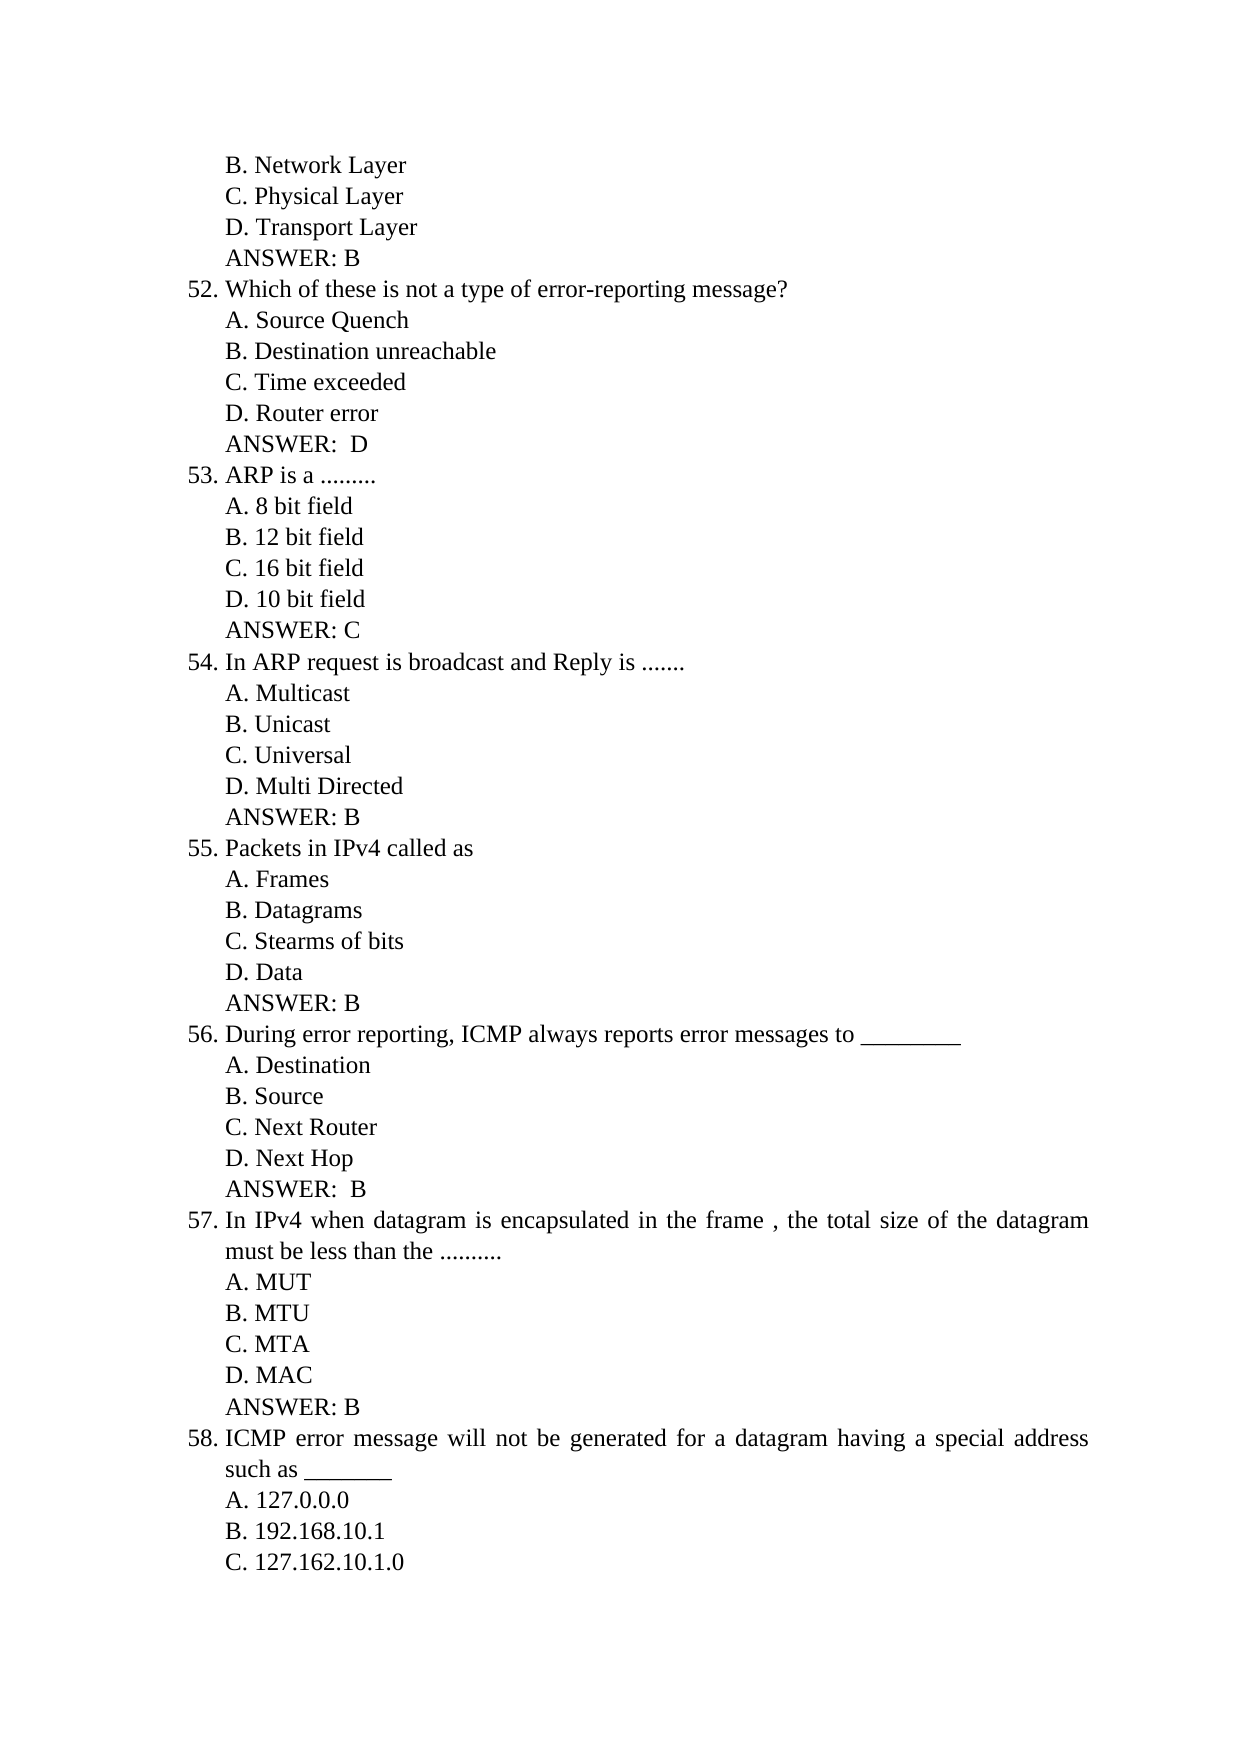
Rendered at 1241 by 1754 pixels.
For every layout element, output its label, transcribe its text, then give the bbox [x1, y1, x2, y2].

list ANSWER: C [225, 616, 1090, 644]
list D. Multi Directed [225, 771, 1090, 799]
list A. Frames [225, 864, 1090, 893]
list ANSWER: D [225, 429, 1090, 458]
list B. Unicast [225, 709, 1090, 737]
list A. Multicast [225, 678, 1090, 706]
list C. Physical Layer [225, 181, 1090, 210]
list B. MTU [225, 1298, 1090, 1327]
list D. Transport Layer [225, 212, 1090, 241]
list B. Network Layer [225, 150, 1090, 179]
list ANSWER: B [225, 988, 1090, 1017]
list C. 127.162.10.1.0 [225, 1547, 1090, 1576]
list ANSWER: B [225, 1174, 1090, 1203]
list C. Time exceeded [225, 367, 1090, 396]
list In ARP request is broadcast and Reply is ....... [187, 647, 1090, 675]
list B. 192.168.10.1 [225, 1516, 1090, 1544]
list C. MTA [225, 1329, 1090, 1358]
list A. Source Quench [225, 305, 1090, 334]
list Packets in IPv4 called as [187, 833, 1090, 862]
list ANSWER: B [225, 243, 1090, 272]
list In IPv4 when datagram is encapsulated in the frame , the total size of the datagram must be less than the .......... [187, 1205, 1090, 1265]
list D. 10 bit field [225, 584, 1090, 613]
list B. Datagrams [225, 895, 1090, 924]
list D. Data [225, 957, 1090, 986]
list B. 12 bit field [225, 522, 1090, 551]
list D. Router error [225, 398, 1090, 427]
list ANSWER: B [225, 802, 1090, 831]
list C. Universal [225, 740, 1090, 768]
list ANSWER: B [225, 1392, 1090, 1420]
list C. Next Router [225, 1112, 1090, 1141]
list D. MAC [225, 1361, 1090, 1389]
list Which of these is not a type of error-reporting message? [187, 274, 1090, 303]
list ARP is a ......... [187, 460, 1090, 489]
list A. 8 bit field [225, 491, 1090, 520]
list C. Stearms of bits [225, 926, 1090, 955]
list A. 127.0.0.0 [225, 1485, 1090, 1513]
list A. Destination [225, 1050, 1090, 1079]
list D. Next Hop [225, 1143, 1090, 1172]
list C. 16 bit field [225, 553, 1090, 582]
list A. MUT [225, 1267, 1090, 1296]
list During error reporting, ICMP always reports error messages to ________ [187, 1019, 1090, 1048]
list B. Destination unreachable [225, 336, 1090, 365]
list ICMP error message will not be generated for a datagram having a special address such as _______ [187, 1423, 1090, 1482]
list B. Source [225, 1081, 1090, 1110]
